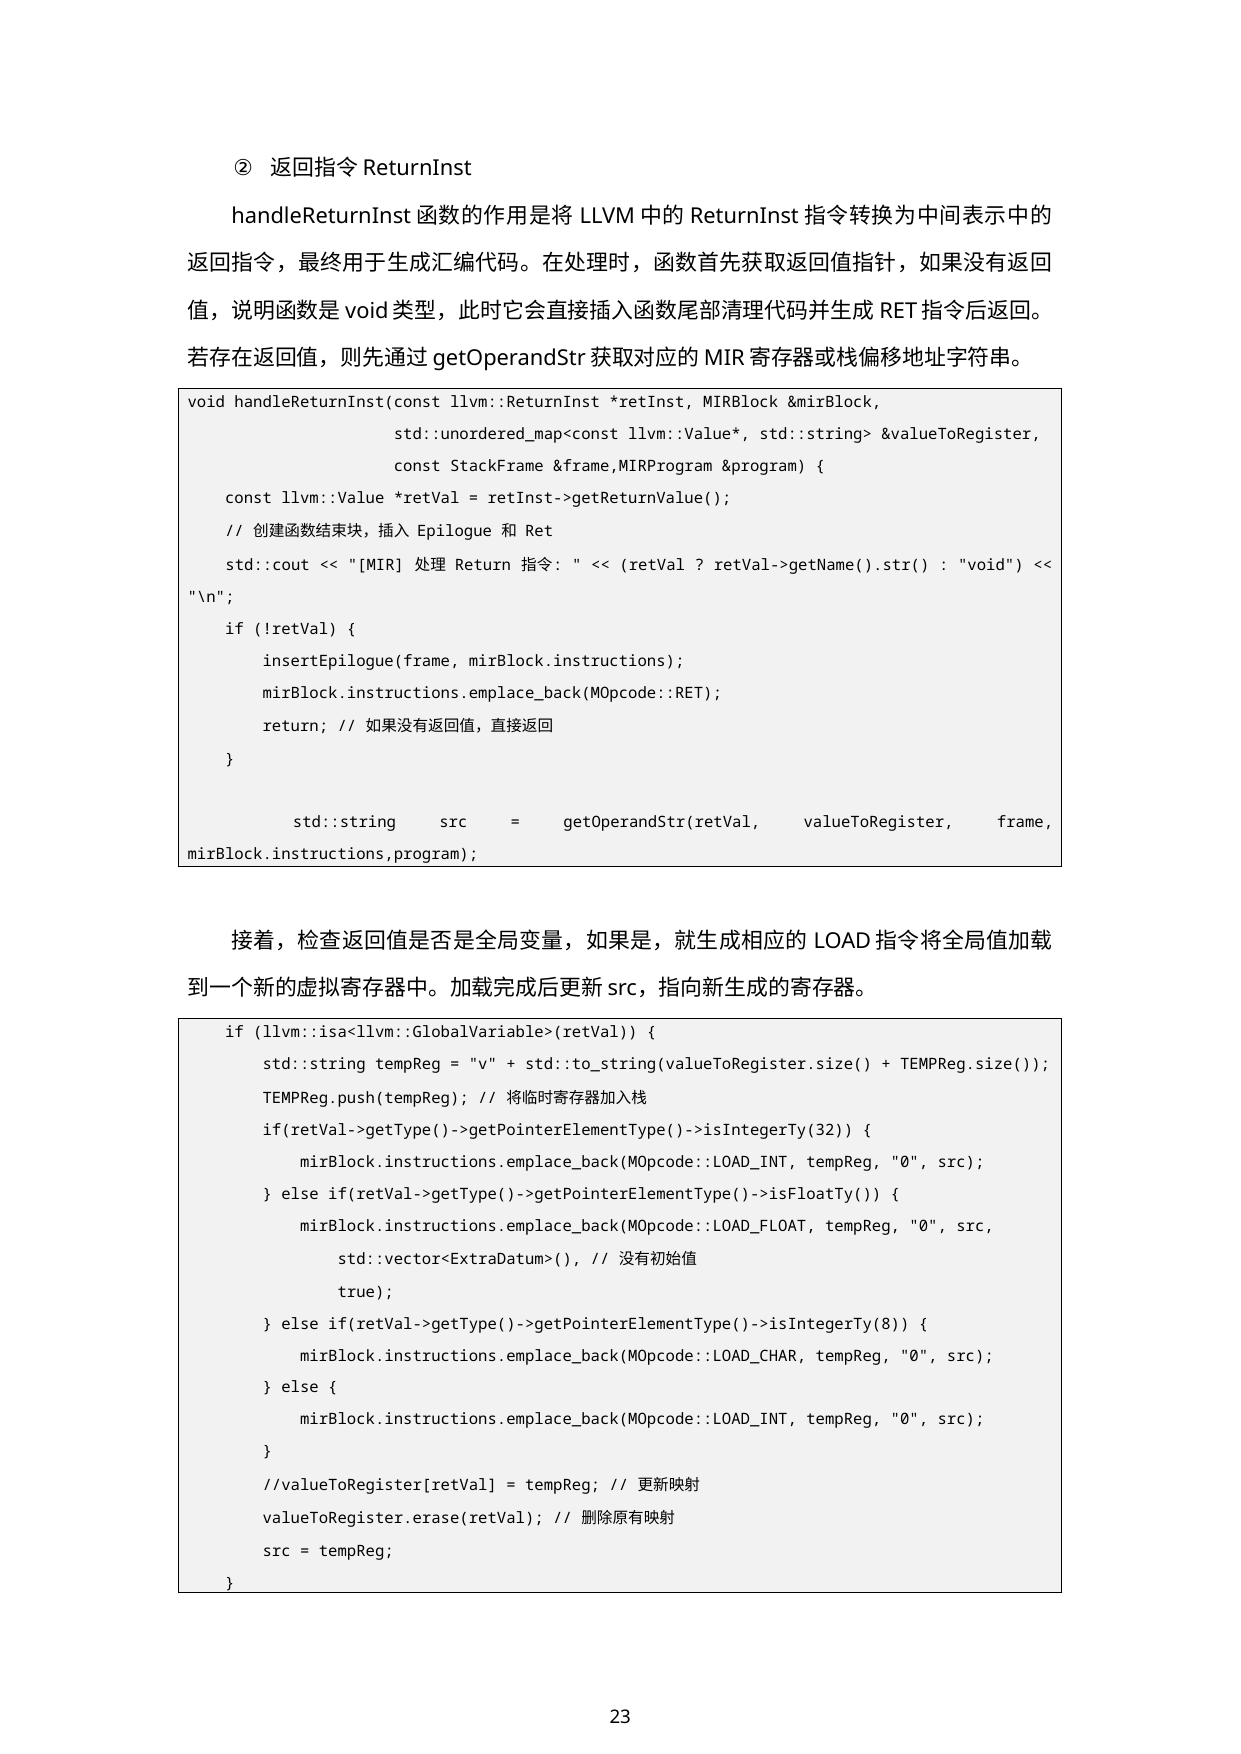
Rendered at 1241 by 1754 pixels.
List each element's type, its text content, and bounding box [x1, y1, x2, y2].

text src = tempReg; [179, 1537, 1061, 1561]
text if (llvm::isa<llvm::GlobalVariable>(retVal)) { [179, 1019, 1061, 1042]
text valueToRegister.erase(retVal); // 删除原有映射 [179, 1503, 1061, 1528]
text mirBlock.instructions.emplace_back(MOpcode::LOAD_INT, tempReg, "0", src); [179, 1148, 1061, 1172]
text std::vector<ExtraDatum>(), // 没有初始值 [179, 1243, 1061, 1269]
text } [179, 1569, 1061, 1592]
text } else if(retVal->getType()->getPointerElementType()->isIntegerTy(8)) { [179, 1309, 1061, 1334]
text mirBlock.instructions.emplace_back(MOpcode::RET); [179, 678, 1061, 703]
text 接着，检查返回值是否是全局变量，如果是，就生成相应的LOAD指令将全局值加载到一个新的虚拟寄存器中。加载完成后更新src，指向新生成的寄存器。 [187, 923, 1053, 1002]
text } [179, 1437, 1061, 1461]
list 返回指令ReturnInst [233, 150, 1053, 182]
text TEMPReg.push(tempReg); // 将临时寄存器加入栈 [179, 1082, 1061, 1108]
text return; // 如果没有返回值，直接返回 [179, 710, 1061, 736]
text mirBlock.instructions.emplace_back(MOpcode::LOAD_FLOAT, tempReg, "0", src, [179, 1211, 1061, 1236]
text if (!retVal) { [179, 615, 1061, 639]
text } else if(retVal->getType()->getPointerElementType()->isFloatTy()) { [179, 1179, 1061, 1204]
text const llvm::Value *retVal = retInst->getReturnValue(); [179, 483, 1061, 508]
text const StackFrame &frame,MIRProgram &program) { [179, 452, 1061, 476]
text insertEpilogue(frame, mirBlock.instructions); [179, 647, 1061, 671]
text } else { [179, 1373, 1061, 1397]
text //valueToRegister[retVal] = tempReg; // 更新映射 [179, 1469, 1061, 1494]
text handleReturnInst函数的作用是将LLVM中的ReturnInst指令转换为中间表示中的返回指令，最终用于生成汇编代码。在处理时，函数首先获取返回值指针，如果没有返回值，说明函数是void类型，此时它会直接插入函数尾部清理代码并生成RET指令后返回。若存在返回值，则先通过getOperandStr获取对应的MIR寄存器或栈偏移地址字符串。 [187, 198, 1053, 372]
text } [179, 744, 1061, 769]
text std::cout << "[MIR] 处理 Return 指令: " << (retVal ? retVal->getName().str() : "void") << "\n"; [179, 549, 1061, 607]
text if(retVal->getType()->getPointerElementType()->isIntegerTy(32)) { [179, 1116, 1061, 1140]
text // 创建函数结束块，插入 Epilogue 和 Ret [179, 515, 1061, 541]
text true); [179, 1277, 1061, 1302]
text std::string src = getOperandStr(retVal, valueToRegister, frame, mirBlock.instructions,program); [179, 808, 1061, 866]
text std::unordered_map<const llvm::Value*, std::string> &valueToRegister, [179, 420, 1061, 444]
text mirBlock.instructions.emplace_back(MOpcode::LOAD_INT, tempReg, "0", src); [179, 1405, 1061, 1429]
text mirBlock.instructions.emplace_back(MOpcode::LOAD_CHAR, tempReg, "0", src); [179, 1341, 1061, 1366]
text std::string tempReg = "v" + std::to_string(valueToRegister.size() + TEMPReg.size()); [179, 1050, 1061, 1074]
text void handleReturnInst(const llvm::ReturnInst *retInst, MIRBlock &mirBlock, [179, 389, 1061, 412]
